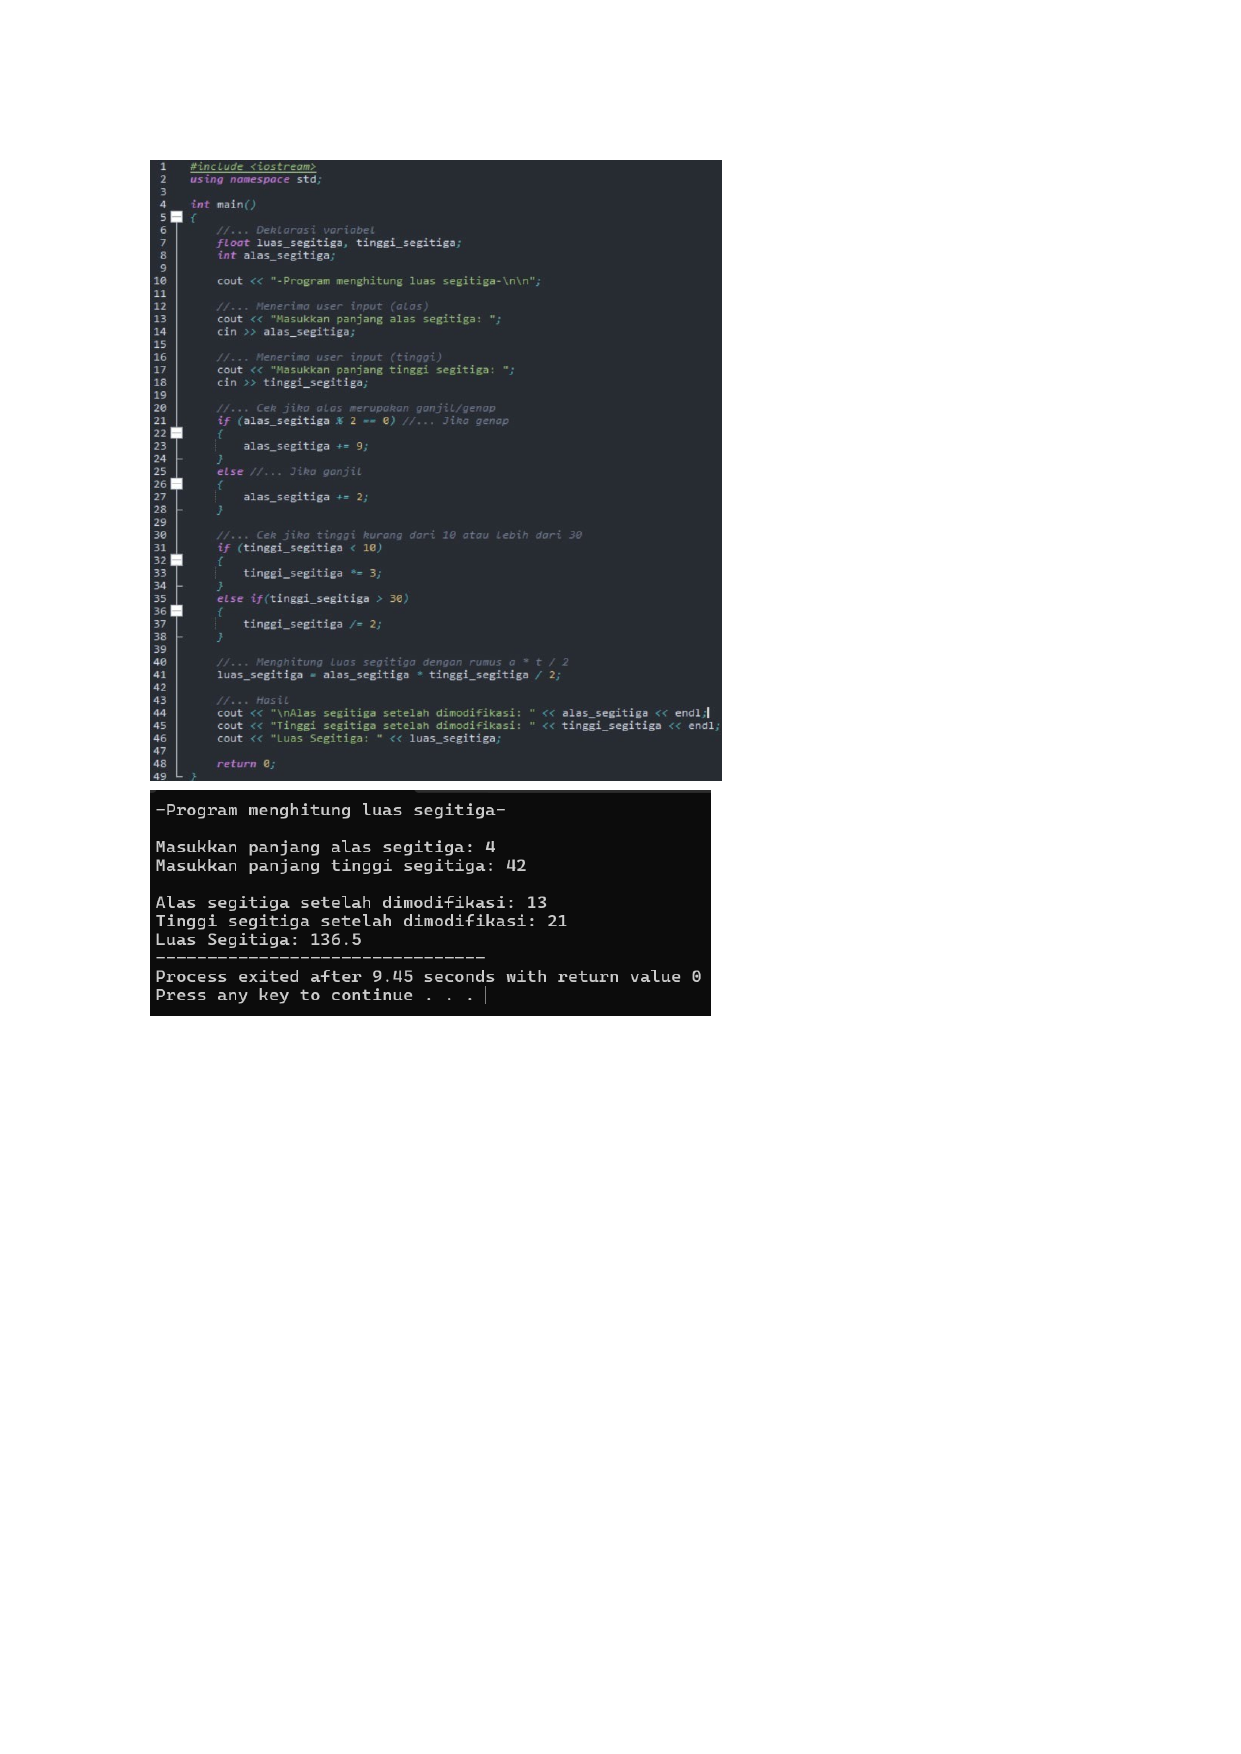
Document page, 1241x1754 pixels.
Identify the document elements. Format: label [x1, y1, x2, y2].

picture [150, 160, 722, 781]
picture [150, 790, 711, 1016]
